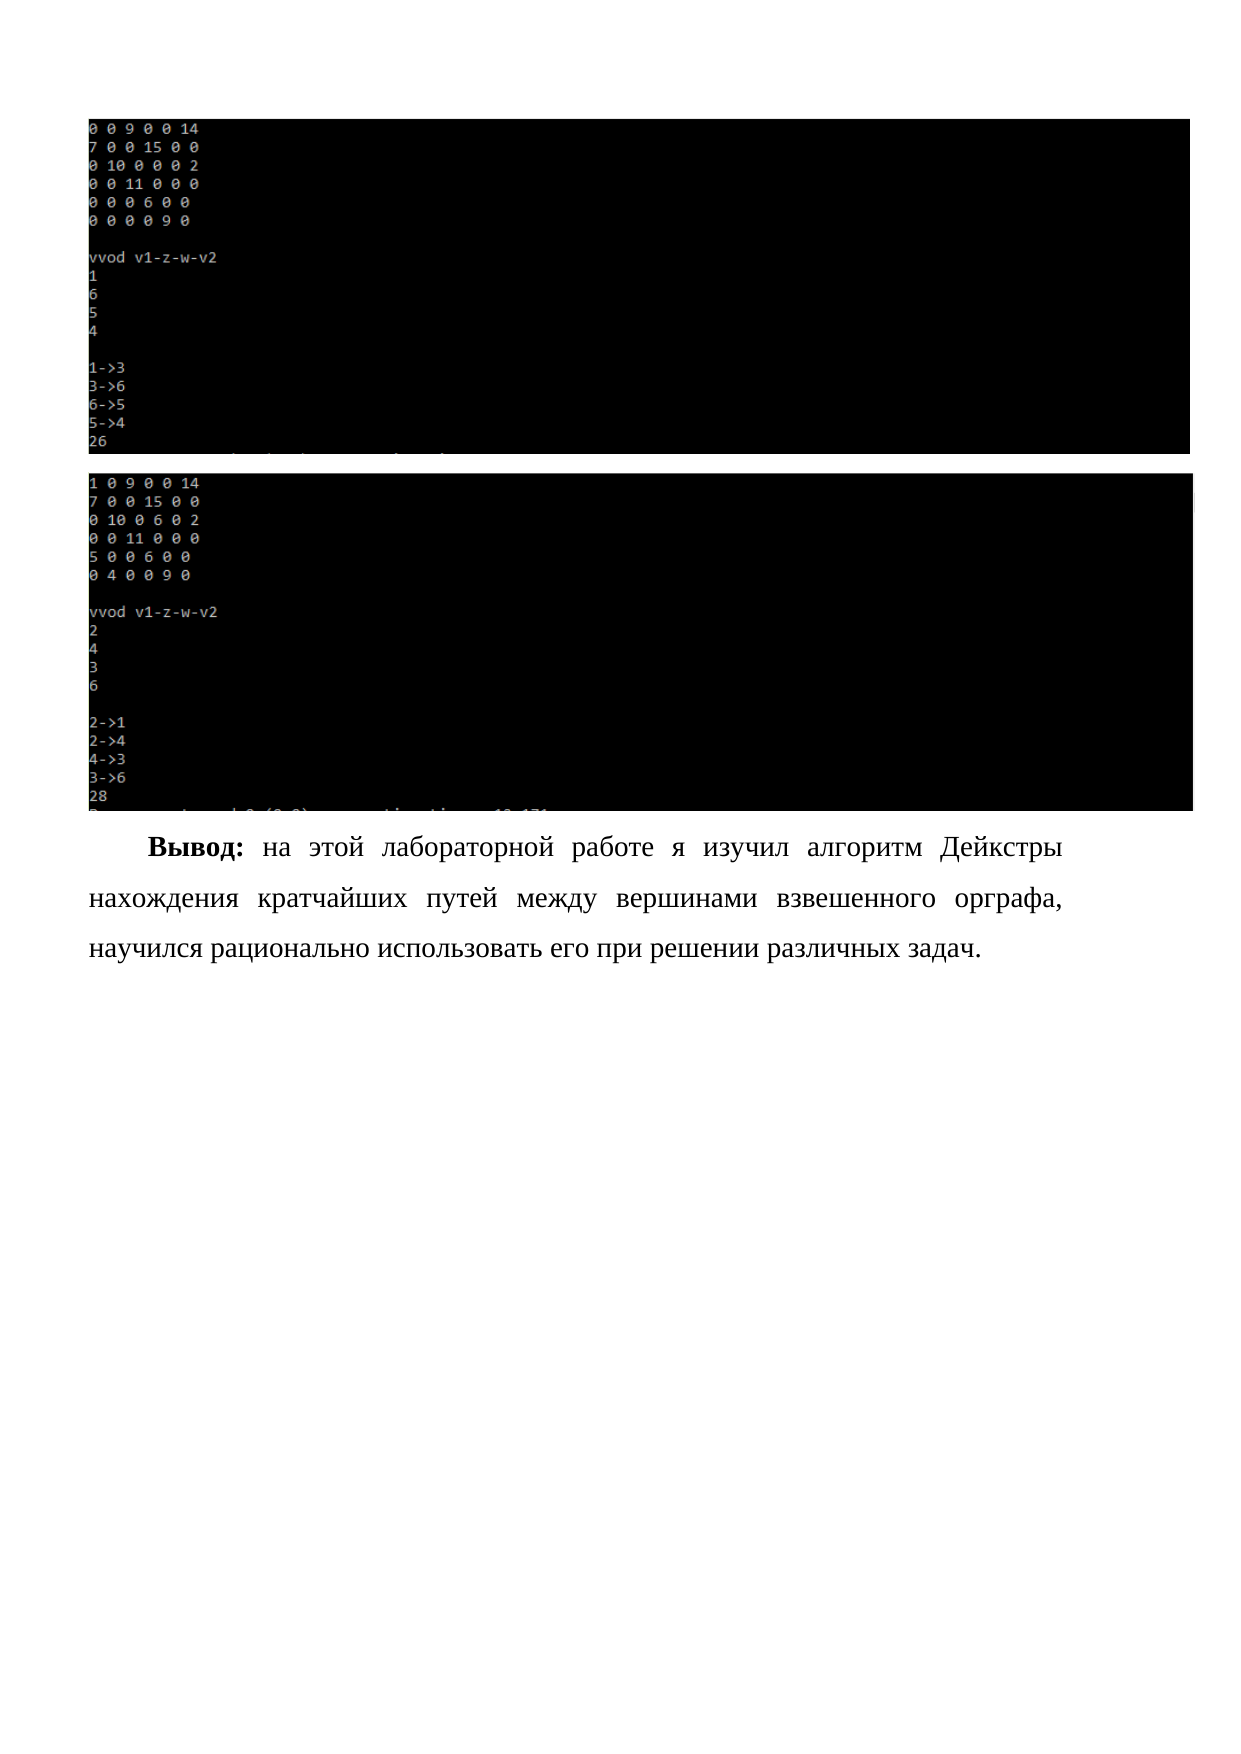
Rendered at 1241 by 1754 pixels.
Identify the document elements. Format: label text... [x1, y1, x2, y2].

picture [88, 472, 1195, 811]
text Вывод: на этой лабораторной работе я изучил алгоритм Дейкстры нахождения кратчайших путей между вершинами взвешенного орграфа, научился рационально использовать его при решении различных задач. [88, 829, 1063, 964]
picture [88, 118, 1190, 454]
